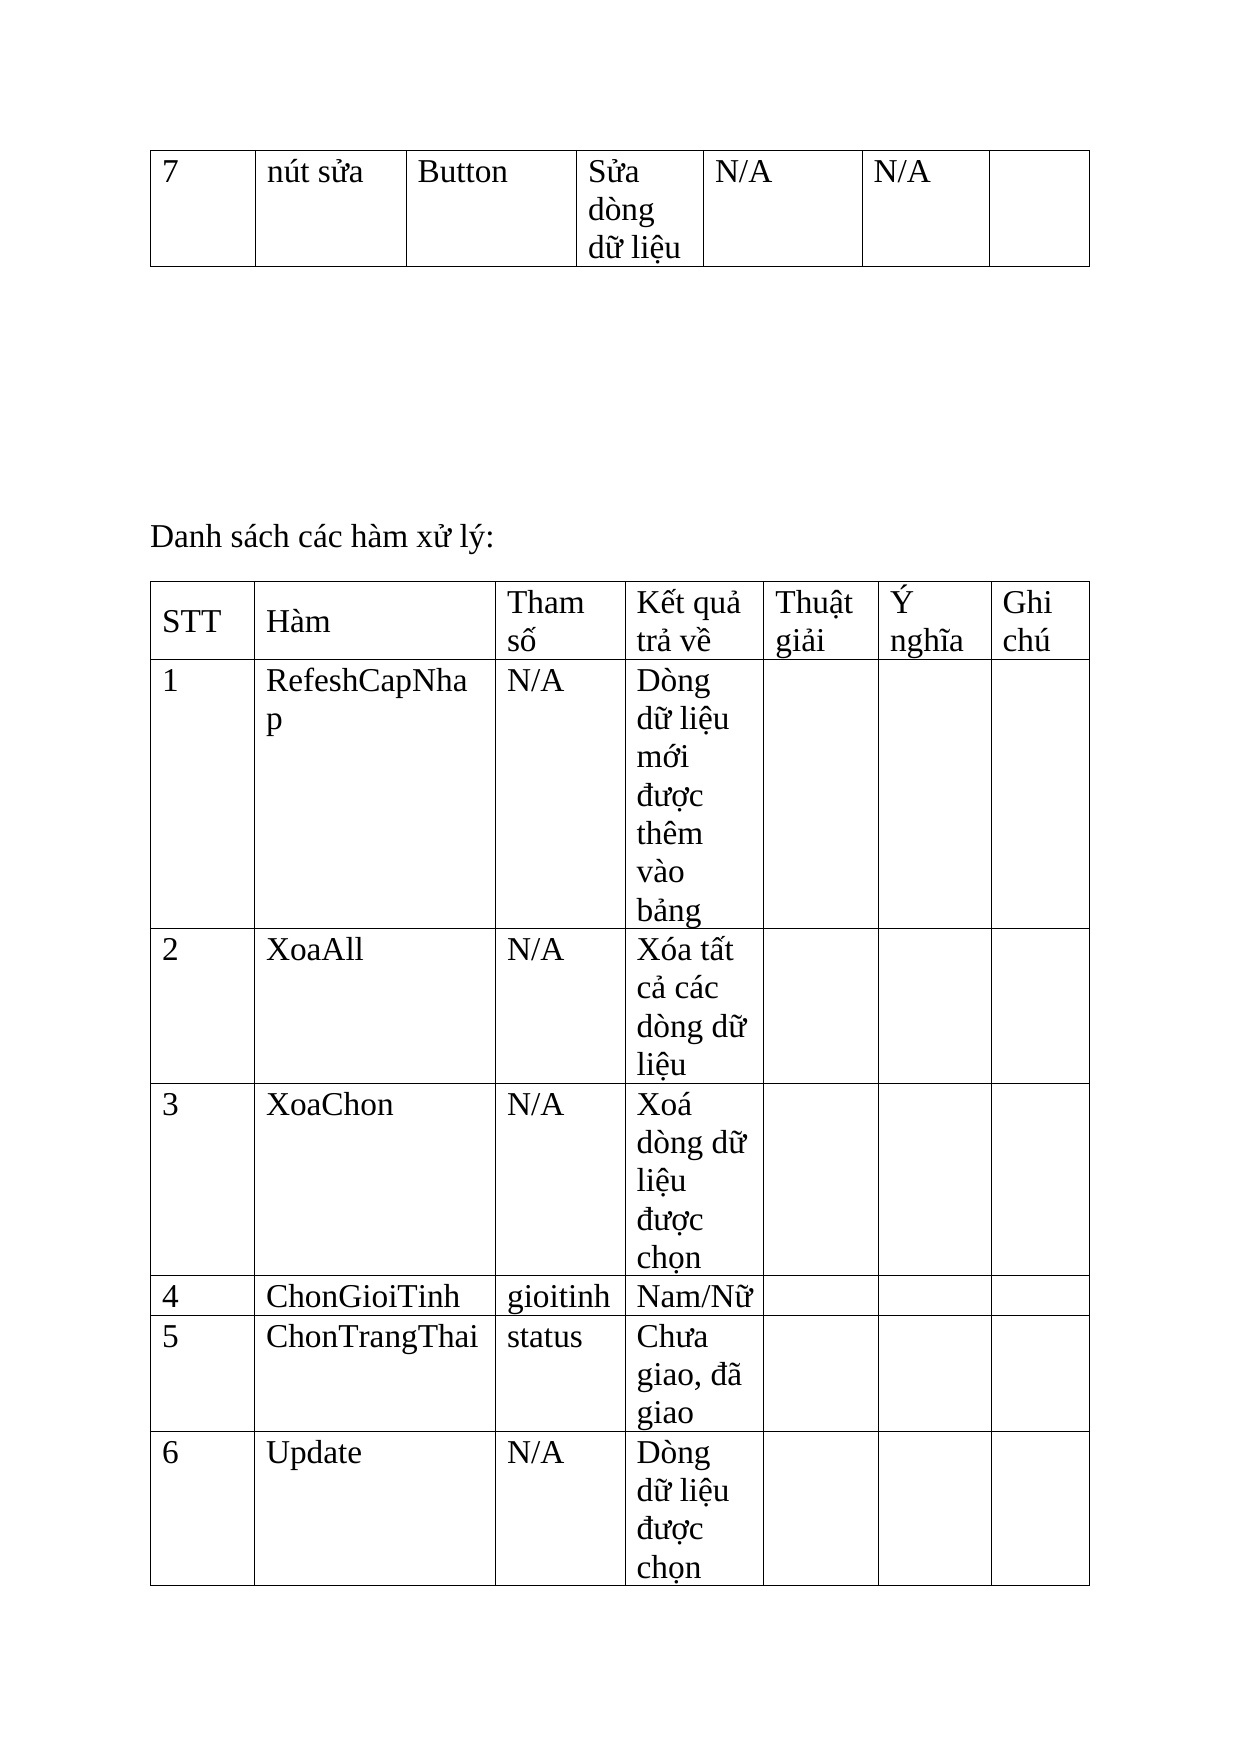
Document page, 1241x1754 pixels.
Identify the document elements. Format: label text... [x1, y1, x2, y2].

table_cell status [496, 1316, 625, 1431]
table_cell [992, 1316, 1089, 1431]
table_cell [626, 1432, 763, 1585]
table_cell Dòng dữ liệu mới được thêm vào bảng [626, 660, 763, 928]
table_header Kết quả trả về [626, 582, 763, 659]
table_cell [764, 1316, 878, 1431]
table_cell [879, 1432, 991, 1585]
table_cell [992, 1432, 1089, 1585]
table_cell [879, 660, 991, 928]
table_cell [764, 1432, 878, 1585]
text Danh sách các hàm xử lý: [150, 516, 1090, 555]
table_cell XoaAll [255, 929, 495, 1083]
table_cell Nam/Nữ [626, 1276, 763, 1315]
table_cell 5 [151, 1316, 254, 1431]
table_cell [764, 1276, 878, 1315]
table_cell RefeshCapNhap [255, 660, 495, 928]
table_cell 1 [151, 660, 254, 928]
table_cell [764, 1084, 878, 1275]
table_cell 2 [151, 929, 254, 1083]
table_cell nút sửa [256, 151, 406, 266]
table_cell [992, 660, 1089, 928]
table_cell N/A [496, 1432, 625, 1585]
table_cell N/A [863, 151, 989, 266]
table_cell 3 [151, 1084, 254, 1275]
table_cell [992, 1276, 1089, 1315]
table_header Ý nghĩa [879, 582, 991, 659]
table_header Hàm [255, 582, 495, 659]
table_cell [879, 1084, 991, 1275]
table_cell 7 [151, 151, 255, 266]
table_cell Update [255, 1432, 495, 1585]
table_cell [764, 929, 878, 1083]
table_cell N/A [496, 660, 625, 928]
table_cell [879, 1316, 991, 1431]
table_cell [879, 1276, 991, 1315]
table_cell Chưa giao, đã giao [626, 1316, 763, 1431]
table_cell Sửa dòng dữ liệu [577, 151, 703, 266]
table_cell XoaChon [255, 1084, 495, 1275]
table_cell [992, 929, 1089, 1083]
table_cell ChonTrangThai [255, 1316, 495, 1431]
table_cell N/A [704, 151, 862, 266]
table_header Thuật giải [764, 582, 878, 659]
table_cell [879, 929, 991, 1083]
table_cell Button [407, 151, 576, 266]
table_cell N/A [496, 929, 625, 1083]
table_cell N/A [496, 1084, 625, 1275]
table_cell ChonGioiTinh [255, 1276, 495, 1315]
table_cell 6 [151, 1432, 254, 1585]
table_cell Xoá dòng dữ liệu được chọn [626, 1084, 763, 1275]
table_cell Xóa tất cả các dòng dữ liệu [626, 929, 763, 1083]
table_header Tham số [496, 582, 625, 659]
table_cell [992, 1084, 1089, 1275]
table_header STT [151, 582, 254, 659]
table_cell 4 [151, 1276, 254, 1315]
table_header Ghi chú [992, 582, 1089, 659]
table_cell [764, 660, 878, 928]
table_cell gioitinh [496, 1276, 625, 1315]
table_cell [990, 151, 1089, 266]
